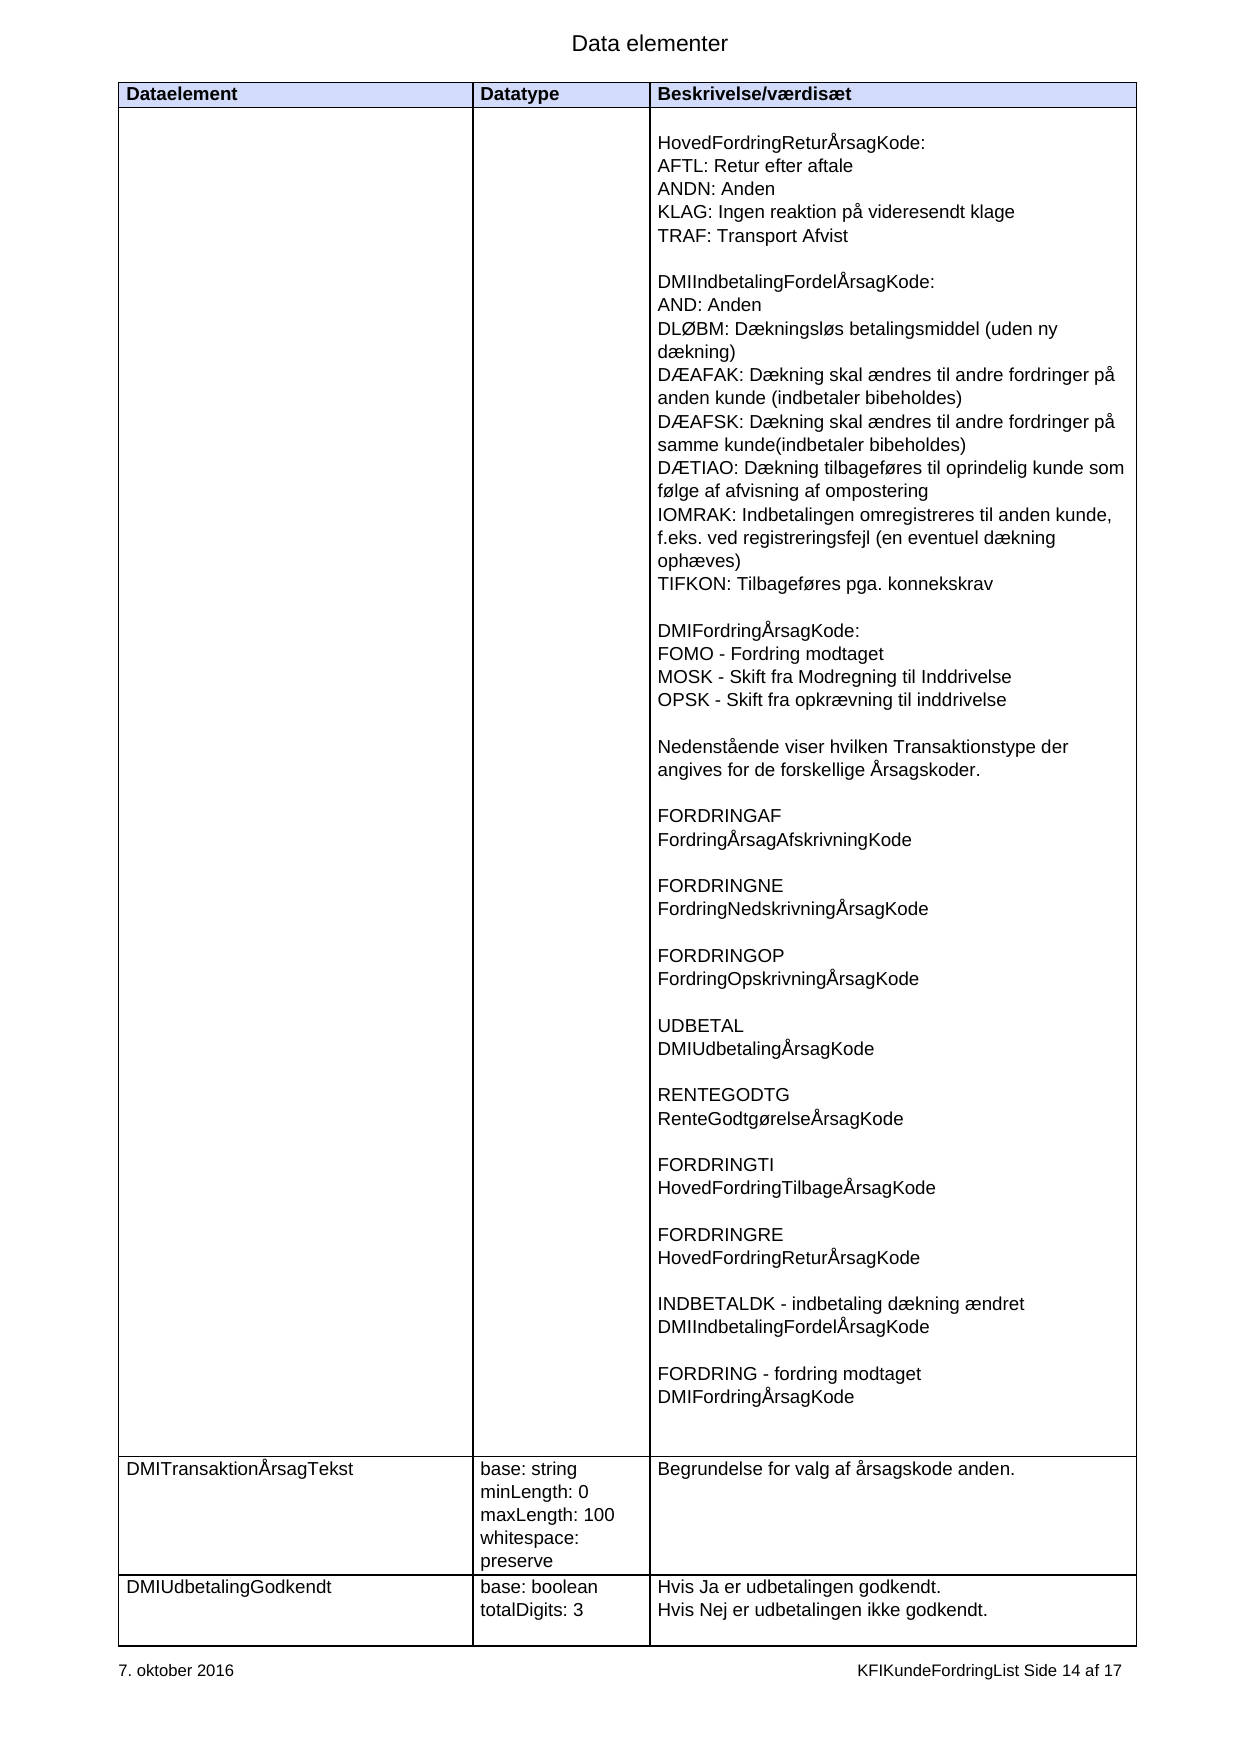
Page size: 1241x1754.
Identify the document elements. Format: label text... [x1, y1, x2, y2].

table_header Datatype [474, 83, 649, 107]
table_cell Begrundelse for valg af årsagskode anden. [651, 1457, 1136, 1574]
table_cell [119, 108, 472, 1456]
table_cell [651, 108, 1136, 1456]
table_cell DMITransaktionÅrsagTekst [119, 1457, 472, 1574]
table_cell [474, 108, 649, 1456]
table_header Beskrivelse/værdisæt [651, 83, 1136, 107]
table_cell base: string minLength: 0 maxLength: 100 whitespace: preserve [474, 1457, 649, 1574]
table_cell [119, 1576, 472, 1645]
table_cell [651, 1576, 1136, 1645]
table_header Dataelement [119, 83, 472, 107]
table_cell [474, 1576, 649, 1645]
